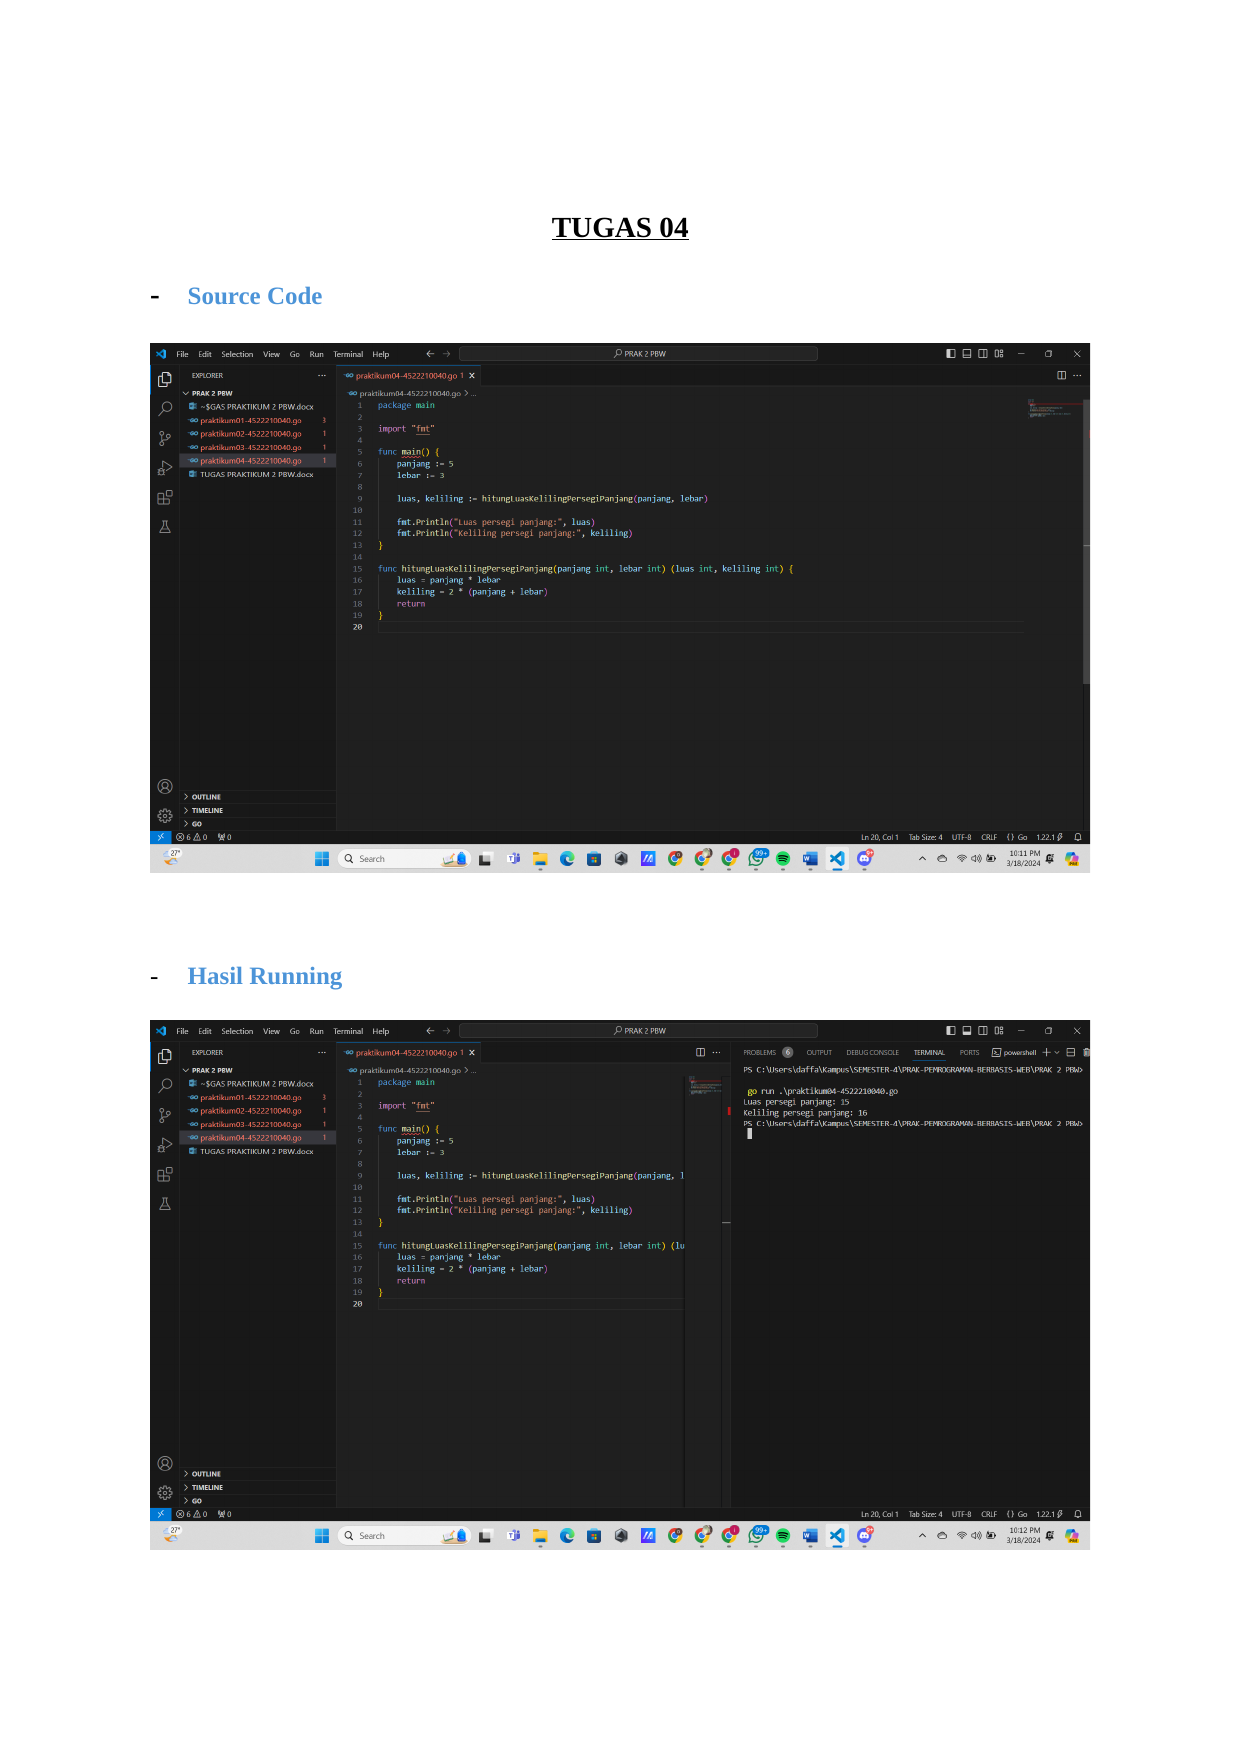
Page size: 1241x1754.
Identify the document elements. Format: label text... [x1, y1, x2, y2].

list Source Code [150, 277, 1090, 310]
picture [150, 1020, 1091, 1550]
list Hasil Running [150, 961, 1090, 990]
picture [150, 343, 1091, 873]
text TUGAS 04 [150, 210, 1090, 243]
